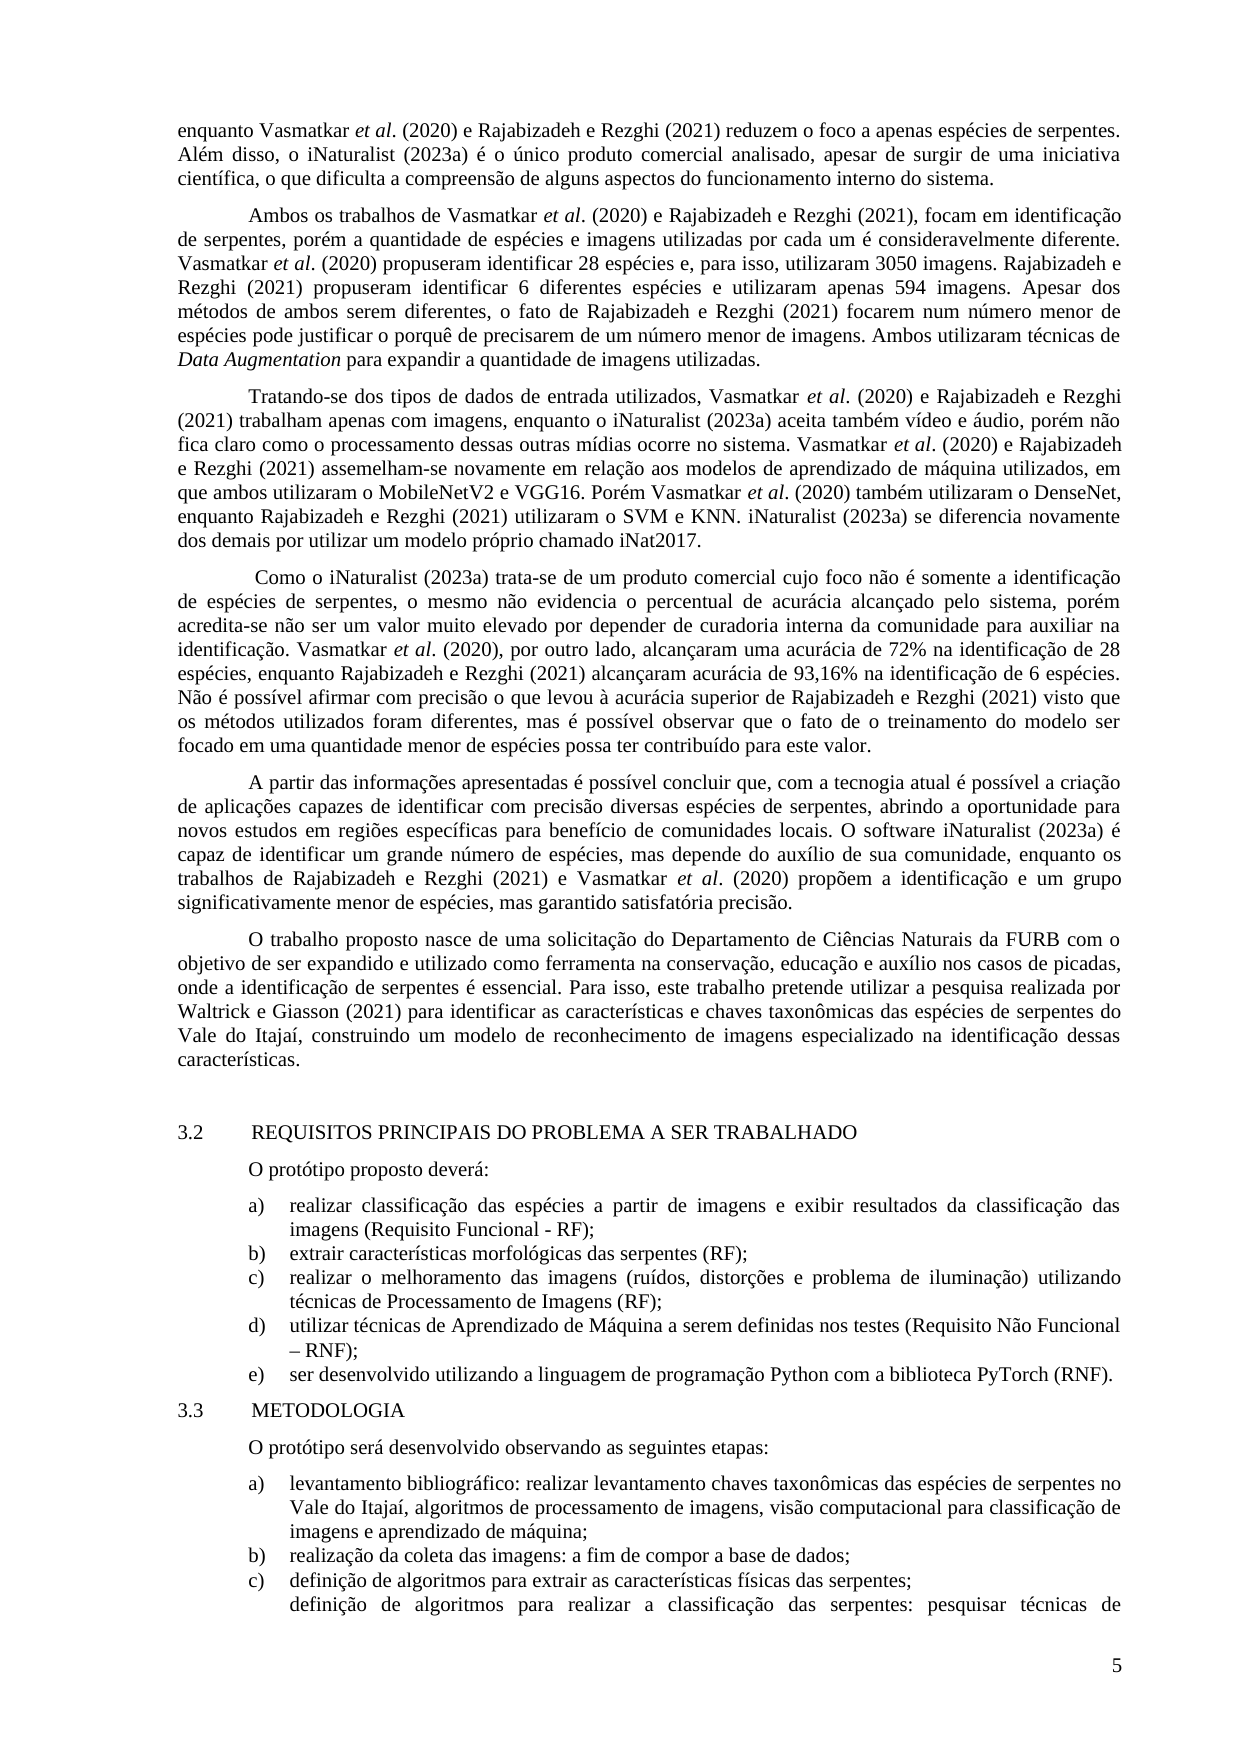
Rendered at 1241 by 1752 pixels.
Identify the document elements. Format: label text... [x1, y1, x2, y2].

subtitle METODOLOGIA [177, 1398, 1122, 1422]
text definição de algoritmos para extrair as características físicas das serpentes; [248, 1567, 1122, 1592]
text extrair características morfológicas das serpentes (RF); [248, 1241, 1122, 1265]
text realização da coleta das imagens: a fim de compor a base de dados; [248, 1543, 1122, 1567]
text Ambos os trabalhos de Vasmatkar et al. (2020) e Rajabizadeh e Rezghi (2021), focam em identificação de serpentes, porém a quantidade de espécies e imagens utilizadas por cada um é consideravelmente diferente. Vasmatkar et al. (2020) propuseram identificar 28 espécies e, para isso, utilizaram 3050 imagens. Rajabizadeh e Rezghi (2021) propuseram identificar 6 diferentes espécies e utilizaram apenas 594 imagens. Apesar dos métodos de ambos serem diferentes, o fato de Rajabizadeh e Rezghi (2021) focarem num número menor de espécies pode justificar o porquê de precisarem de um número menor de imagens. Ambos utilizaram técnicas de Data Augmentation para expandir a quantidade de imagens utilizadas. [177, 203, 1122, 371]
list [289, 1592, 1122, 1616]
text ser desenvolvido utilizando a linguagem de programação Python com a biblioteca PyTorch (RNF). [248, 1362, 1122, 1386]
text O protótipo será desenvolvido observando as seguintes etapas: [177, 1435, 1122, 1459]
text Como o iNaturalist (2023a) trata-se de um produto comercial cujo foco não é somente a identificação de espécies de serpentes, o mesmo não evidencia o percentual de acurácia alcançado pelo sistema, porém acredita-se não ser um valor muito elevado por depender de curadoria interna da comunidade para auxiliar na identificação. Vasmatkar et al. (2020), por outro lado, alcançaram uma acurácia de 72% na identificação de 28 espécies, enquanto Rajabizadeh e Rezghi (2021) alcançaram acurácia de 93,16% na identificação de 6 espécies. Não é possível afirmar com precisão o que levou à acurácia superior de Rajabizadeh e Rezghi (2021) visto que os métodos utilizados foram diferentes, mas é possível observar que o fato de o treinamento do modelo ser focado em uma quantidade menor de espécies possa ter contribuído para este valor. [177, 565, 1122, 757]
list realizar classificação das espécies a partir de imagens e exibir resultados da classificação das imagens (Requisito Funcional - RF); [248, 1193, 1122, 1241]
text O protótipo proposto deverá: [177, 1157, 1122, 1181]
text realizar o melhoramento das imagens (ruídos, distorções e problema de iluminação) utilizando técnicas de Processamento de Imagens (RF); [248, 1265, 1122, 1313]
list levantamento bibliográfico: realizar levantamento chaves taxonômicas das espécies de serpentes no Vale do Itajaí, algoritmos de processamento de imagens, visão computacional para classificação de imagens e aprendizado de máquina; [248, 1471, 1122, 1543]
text utilizar técnicas de Aprendizado de Máquina a serem definidas nos testes (Requisito Não Funcional – RNF); [248, 1313, 1122, 1362]
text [177, 118, 1122, 190]
text ‌O trabalho proposto nasce de uma solicitação do Departamento de Ciências Naturais da FURB com o objetivo de ser expandido e utilizado como ferramenta na conservação, educação e auxílio nos casos de picadas, onde a identificação de serpentes é essencial. Para isso, este trabalho pretende utilizar a pesquisa realizada por Waltrick e Giasson (2021) para identificar as características e chaves taxonômicas das espécies de serpentes do Vale do Itajaí, construindo um modelo de reconhecimento de imagens especializado na identificação dessas características. [177, 927, 1122, 1071]
text A partir das informações apresentadas é possível concluir que, com a tecnogia atual é possível a criação de aplicações capazes de identificar com precisão diversas espécies de serpentes, abrindo a oportunidade para novos estudos em regiões específicas para benefício de comunidades locais. O software iNaturalist (2023a) é capaz de identificar um grande número de espécies, mas depende do auxílio de sua comunidade, enquanto os trabalhos de Rajabizadeh e Rezghi (2021) e Vasmatkar et al. (2020) propõem a identificação e um grupo significativamente menor de espécies, mas garantido satisfatória precisão. [177, 770, 1122, 914]
subtitle REQUISITOS PRINCIPAIS DO PROBLEMA A SER TRABALHADO [177, 1120, 1122, 1144]
text Tratando-se dos tipos de dados de entrada utilizados, Vasmatkar et al. (2020) e Rajabizadeh e Rezghi (2021) trabalham apenas com imagens, enquanto o iNaturalist (2023a) aceita também vídeo e áudio, porém não fica claro como o processamento dessas outras mídias ocorre no sistema. Vasmatkar et al. (2020) e Rajabizadeh e Rezghi (2021) assemelham-se novamente em relação aos modelos de aprendizado de máquina utilizados, em que ambos utilizaram o MobileNetV2 e VGG16. Porém Vasmatkar et al. (2020) também utilizaram o DenseNet, enquanto Rajabizadeh e Rezghi (2021) utilizaram o SVM e KNN. iNaturalist (2023a) se diferencia novamente dos demais por utilizar um modelo próprio chamado iNat2017. [177, 384, 1122, 552]
